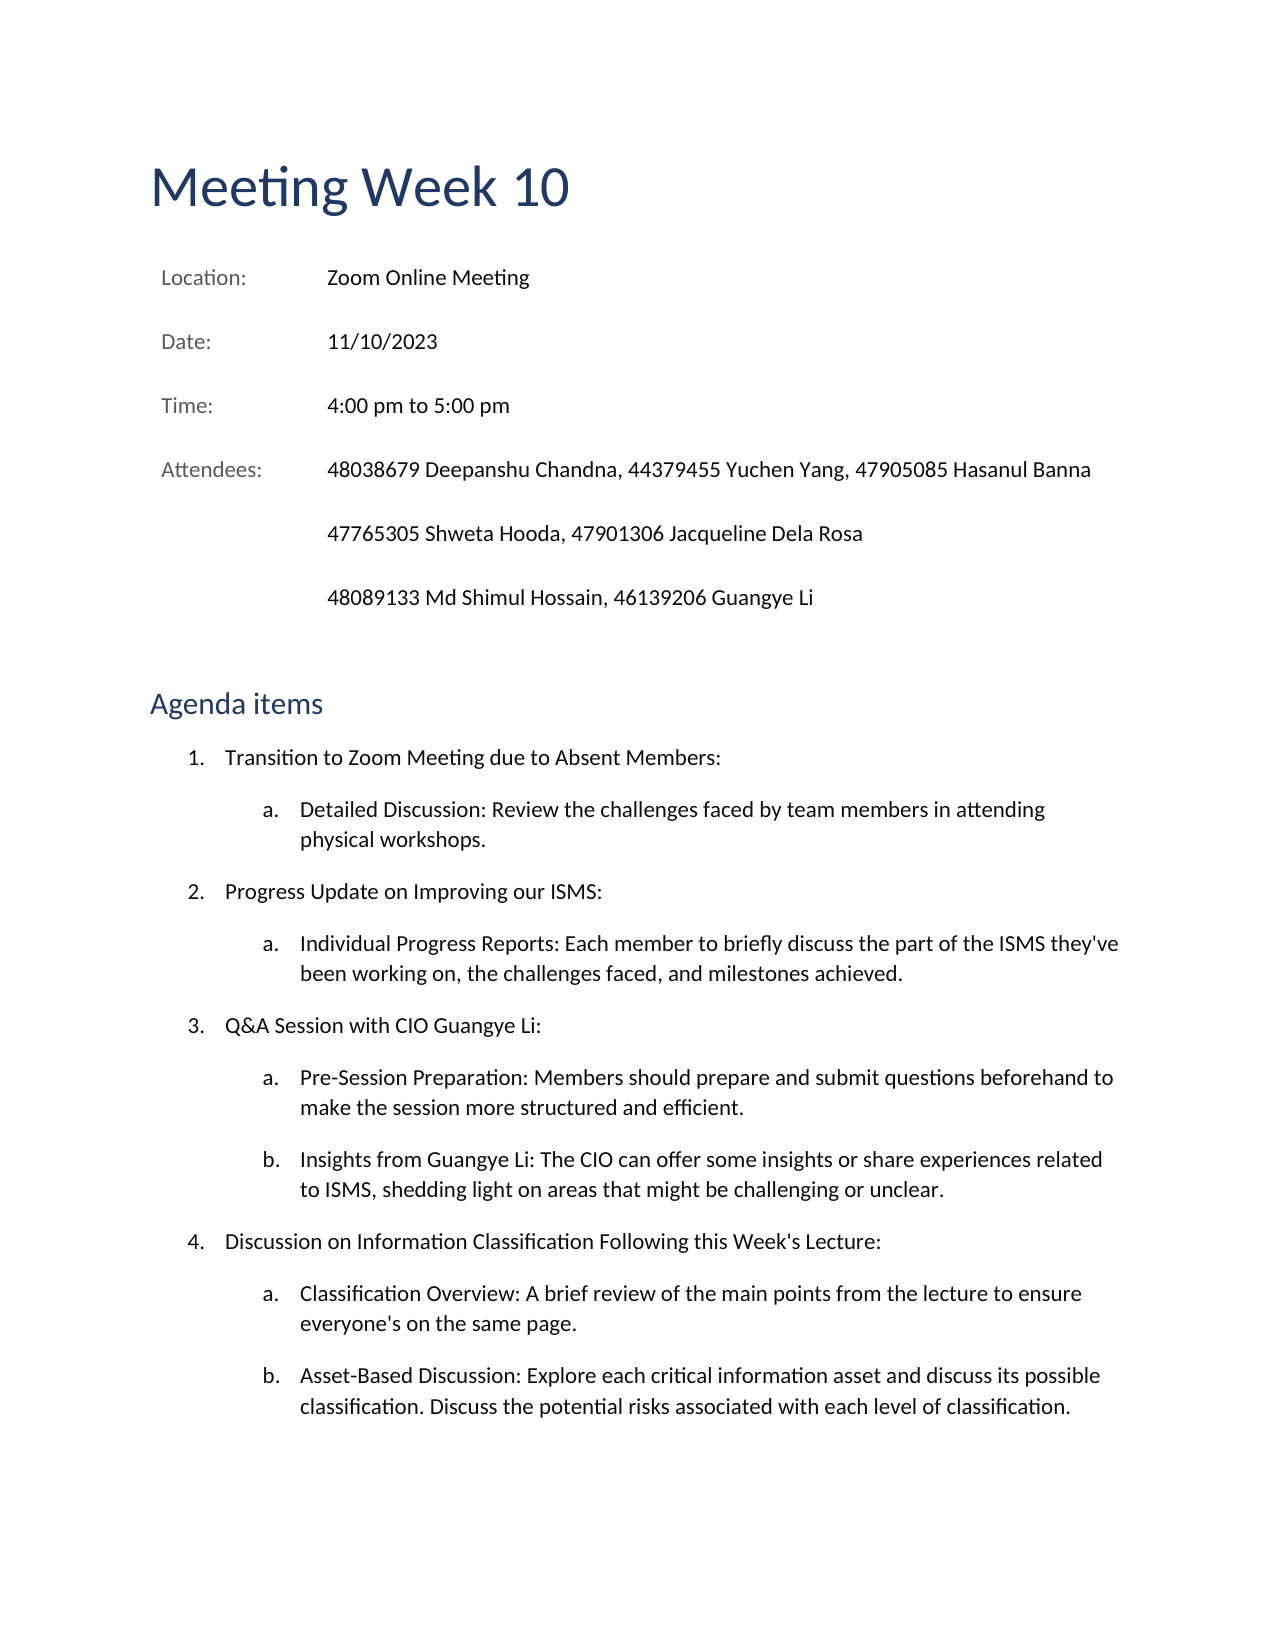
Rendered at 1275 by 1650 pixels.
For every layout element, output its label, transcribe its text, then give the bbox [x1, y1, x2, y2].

table_cell Date: [150, 327, 316, 391]
table_header Zoom Online Meeting [316, 263, 1125, 327]
table_cell 48038679 Deepanshu Chandna, 44379455 Yuchen Yang, 47905085 Hasanul Banna 47765305 Shweta Hooda, 47901306 Jacqueline Dela Rosa 48089133 Md Shimul Hossain, 46139206 Guangye Li [316, 455, 1125, 647]
list Insights from Guangye Li: The CIO can offer some insights or share experiences related to ISMS, shedding light on areas that might be challenging or unclear. [262, 1145, 1125, 1204]
table_cell 4:00 pm to 5:00 pm [316, 391, 1125, 455]
list Classification Overview: A brief review of the main points from the lecture to ensure everyone's on the same page. [262, 1279, 1125, 1337]
subtitle Agenda items [150, 684, 1125, 722]
list Progress Update on Improving our ISMS: [187, 877, 1125, 905]
list Detailed Discussion: Review the challenges faced by team members in attending physical workshops. [262, 795, 1125, 854]
table_cell Attendees: [150, 455, 316, 647]
table_cell 11/10/2023 [316, 327, 1125, 391]
list Discussion on Information Classification Following this Week's Lecture: [187, 1227, 1125, 1255]
list Pre-Session Preparation: Members should prepare and submit questions beforehand to make the session more structured and efficient. [262, 1063, 1125, 1121]
list Transition to Zoom Meeting due to Absent Members: [187, 743, 1125, 771]
table_header Location: [150, 263, 316, 327]
title Meeting Week 10 [150, 150, 1125, 221]
list Individual Progress Reports: Each member to briefly discuss the part of the ISMS they've been working on, the challenges faced, and milestones achieved. [262, 929, 1125, 987]
table_cell Time: [150, 391, 316, 455]
list Asset-Based Discussion: Explore each critical information asset and discuss its possible classification. Discuss the potential risks associated with each level of classification. [262, 1361, 1125, 1420]
list Q&A Session with CIO Guangye Li: [187, 1011, 1125, 1039]
